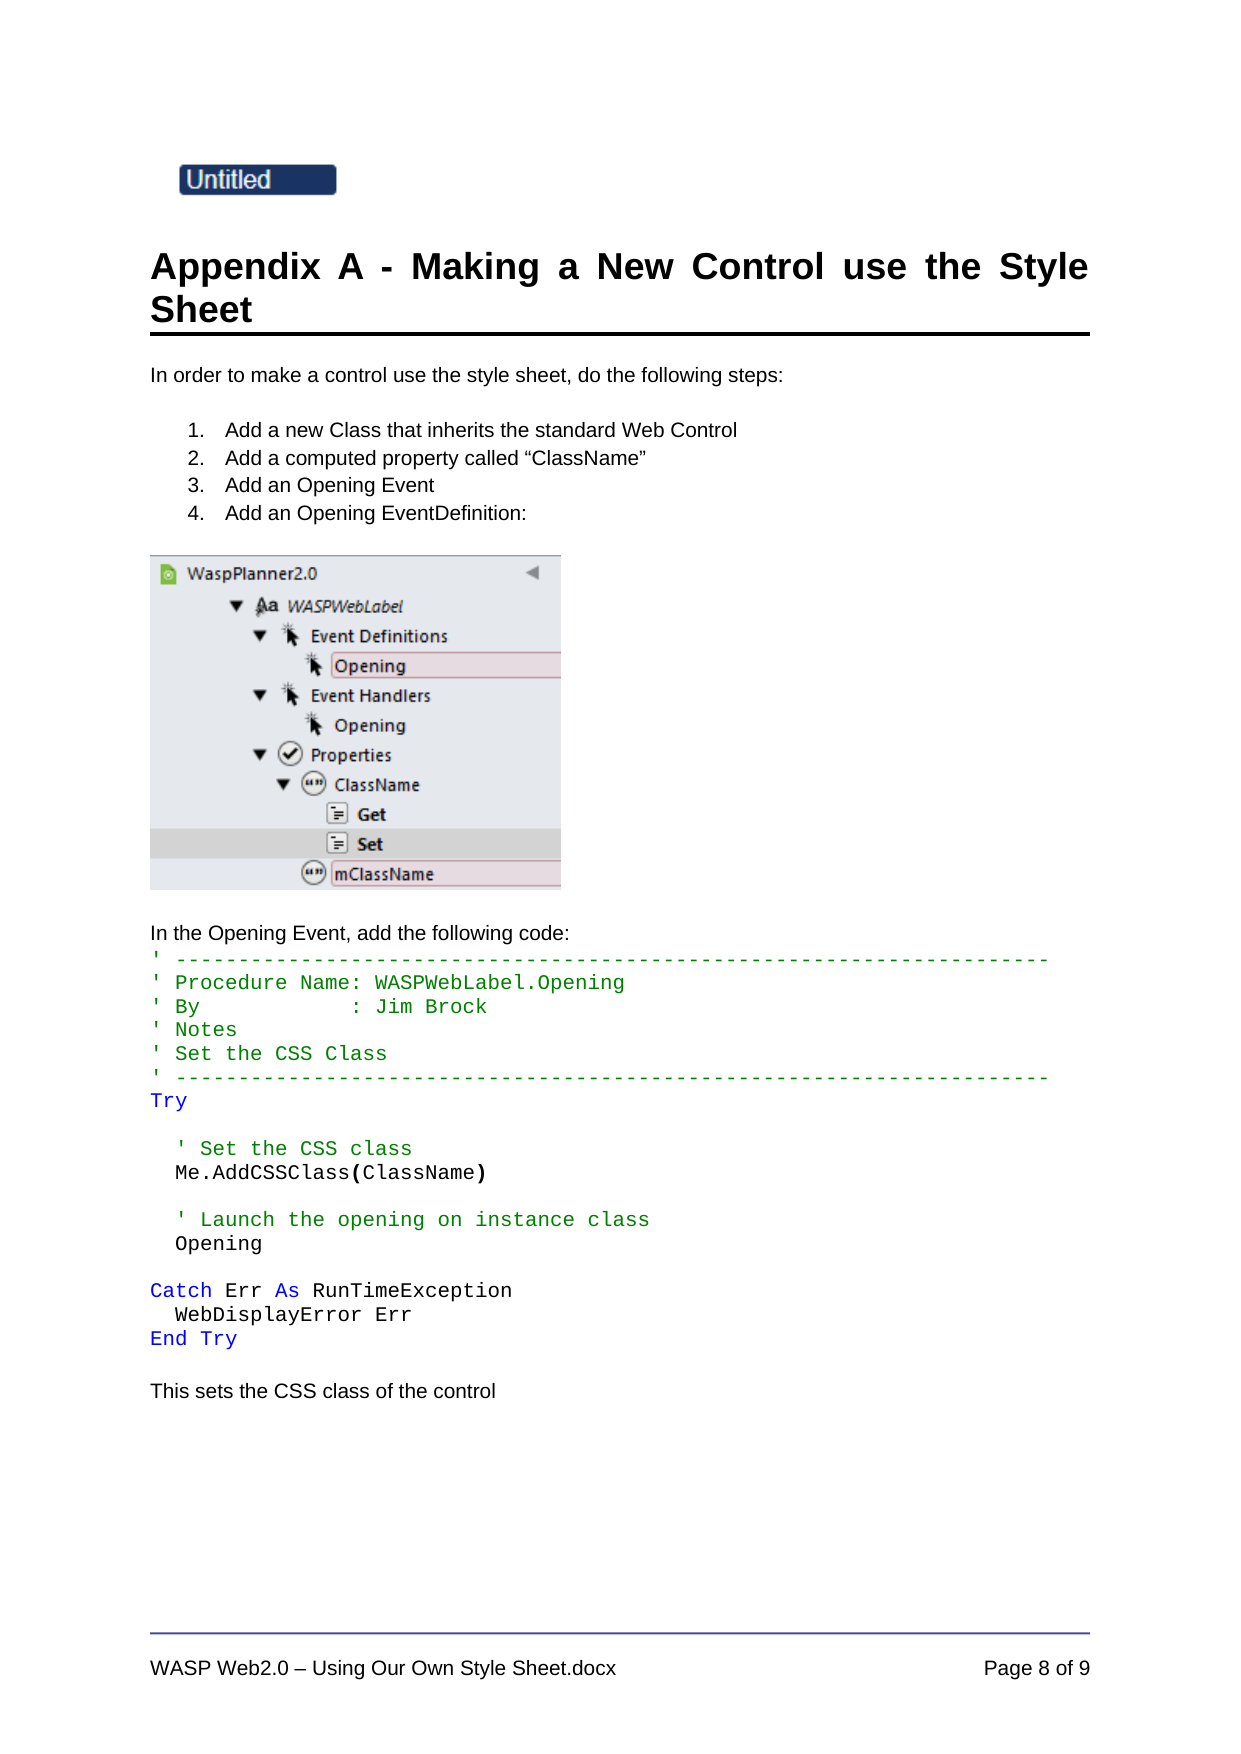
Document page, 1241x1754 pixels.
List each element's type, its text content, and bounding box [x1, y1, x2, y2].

text ' Procedure Name: WASPWebLabel.Opening [150, 972, 1090, 996]
text ' By : Jim Brock [150, 996, 1090, 1019]
text ' ---------------------------------------------------------------------- [150, 1067, 1090, 1090]
picture [150, 150, 400, 216]
text ' Set the CSS Class [150, 1043, 1090, 1067]
list Add a new Class that inherits the standard Web Control [187, 418, 1090, 442]
text End Try [150, 1328, 1090, 1351]
text ' Launch the opening on instance class [150, 1209, 1090, 1233]
text ' Set the CSS class [150, 1138, 1090, 1162]
text Try [150, 1090, 1090, 1114]
text ' Notes [150, 1019, 1090, 1043]
picture [150, 555, 561, 890]
text In order to make a control use the style sheet, do the following steps: [150, 363, 1090, 387]
text This sets the CSS class of the control [150, 1379, 1090, 1403]
list Add a computed property called “ClassName” [187, 446, 1090, 469]
text Me.AddCSSClass(ClassName) [150, 1162, 1090, 1185]
text WebDisplayError Err [150, 1304, 1090, 1328]
text Opening [150, 1233, 1090, 1257]
text In the Opening Event, add the following code: [150, 921, 1090, 945]
subtitle Appendix A - Making a New Control use the Style Sheet [150, 244, 1090, 332]
list Add an Opening EventDefinition: [187, 501, 1090, 524]
text ' ---------------------------------------------------------------------- [150, 948, 1090, 972]
list Add an Opening Event [187, 473, 1090, 497]
text Catch Err As RunTimeException [150, 1281, 1090, 1304]
